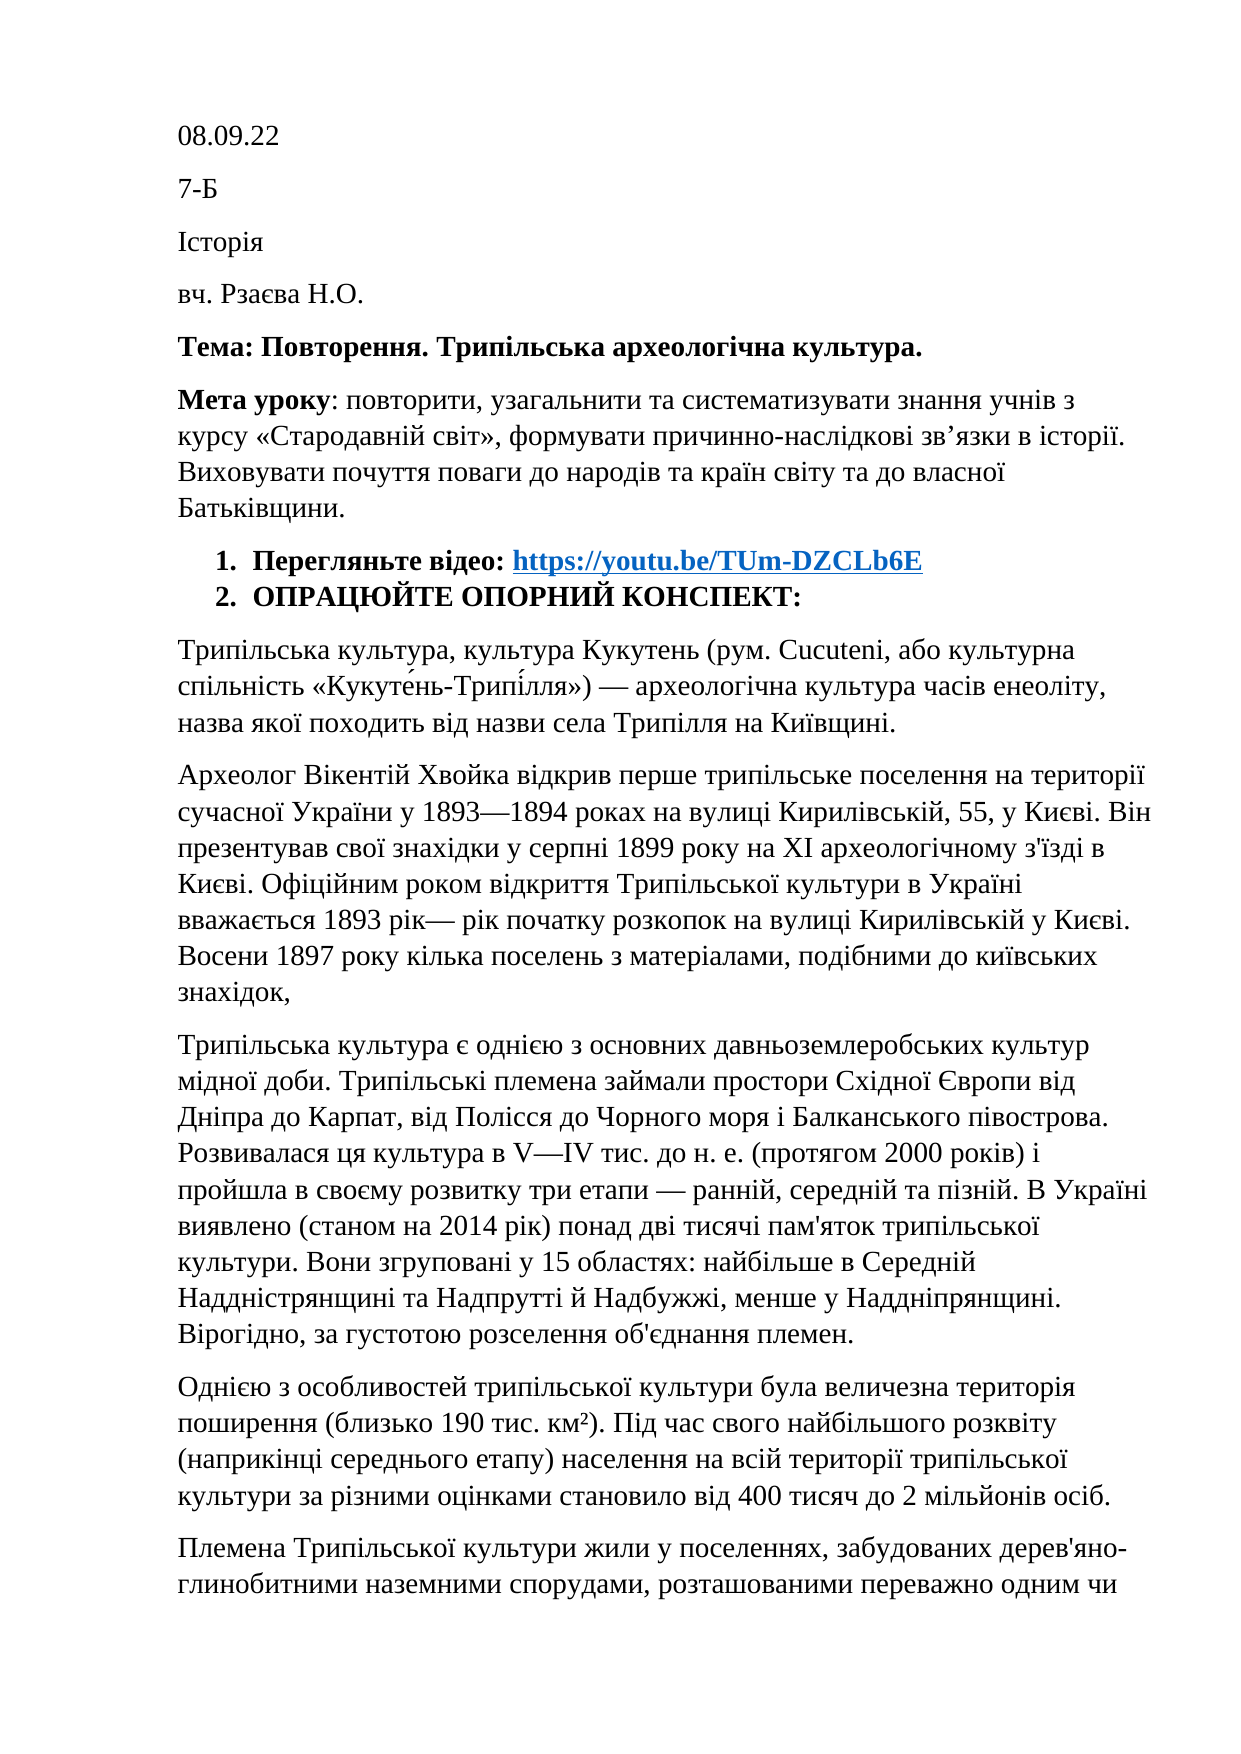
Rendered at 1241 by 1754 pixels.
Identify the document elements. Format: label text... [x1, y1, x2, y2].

text Тема: Повторення. Трипільська археологічна культура. [177, 329, 1152, 363]
text вч. Рзаєва Н.О. [177, 277, 1152, 310]
text Трипільська культура, культура Кукутень (рум. Cucuteni, або культурна спільність «Кукуте́нь-Трипі́лля») — археологічна культура часів енеоліту, назва якої походить від назви села Трипілля на Київщині. [177, 632, 1152, 738]
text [177, 1530, 1152, 1600]
text 08.09.22 [177, 118, 1152, 152]
list Перегляньте відео: https://youtu.be/TUm-DZCLb6E [215, 543, 1152, 577]
text Однією з особливостей трипільської культури була величезна територія поширення (близько 190 тис. км²). Під час свого найбільшого розквіту (наприкінці середнього етапу) населення на всій території трипільської культури за різними оцінками становило від 400 тисяч до 2 мільйонів осіб. [177, 1369, 1152, 1511]
text Мета уроку: повторити, узагальнити та систематизувати знання учнів з курсу «Стародавній світ», формувати причинно-наслідкові зв’язки в історії. Виховувати почуття поваги до народів та країн світу та до власної Батьківщини. [177, 382, 1152, 524]
text Археолог Вікентій Хвойка відкрив перше трипільське поселення на території сучасної України у 1893—1894 роках на вулиці Кирилівській, 55, у Києві. Він презентував свої знахідки у серпні 1899 року на ХІ археологічному з'їзді в Києві. Офіційним роком відкриття Трипільської культури в Україні вважається 1893 рік— рік початку розкопок на вулиці Кирилівській у Києві. Восени 1897 року кілька поселень з матеріалами, подібними до київських знахідок, [177, 757, 1152, 1008]
list ОПРАЦЮЙТЕ ОПОРНИЙ КОНСПЕКТ: [215, 579, 1152, 613]
text 7-Б [177, 171, 1152, 204]
text Історія [177, 224, 1152, 257]
text Трипільська культура є однією з основних давньоземлеробських культур мідної доби. Трипільські племена займали простори Східної Європи від Дніпра до Карпат, від Полісся до Чорного моря і Балканського півострова. Розвивалася ця культура в V—IV тис. до н. е. (протягом 2000 років) і пройшла в своєму розвитку три етапи — ранній, середній та пізній. В Україні виявлено (станом на 2014 рік) понад дві тисячі пам'яток трипільської культури. Вони згруповані у 15 областях: найбільше в Середній Наддністрянщині та Надпрутті й Надбужжі, менше у Наддніпрянщині. Вірогідно, за густотою розселення об'єднання племен. [177, 1027, 1152, 1350]
